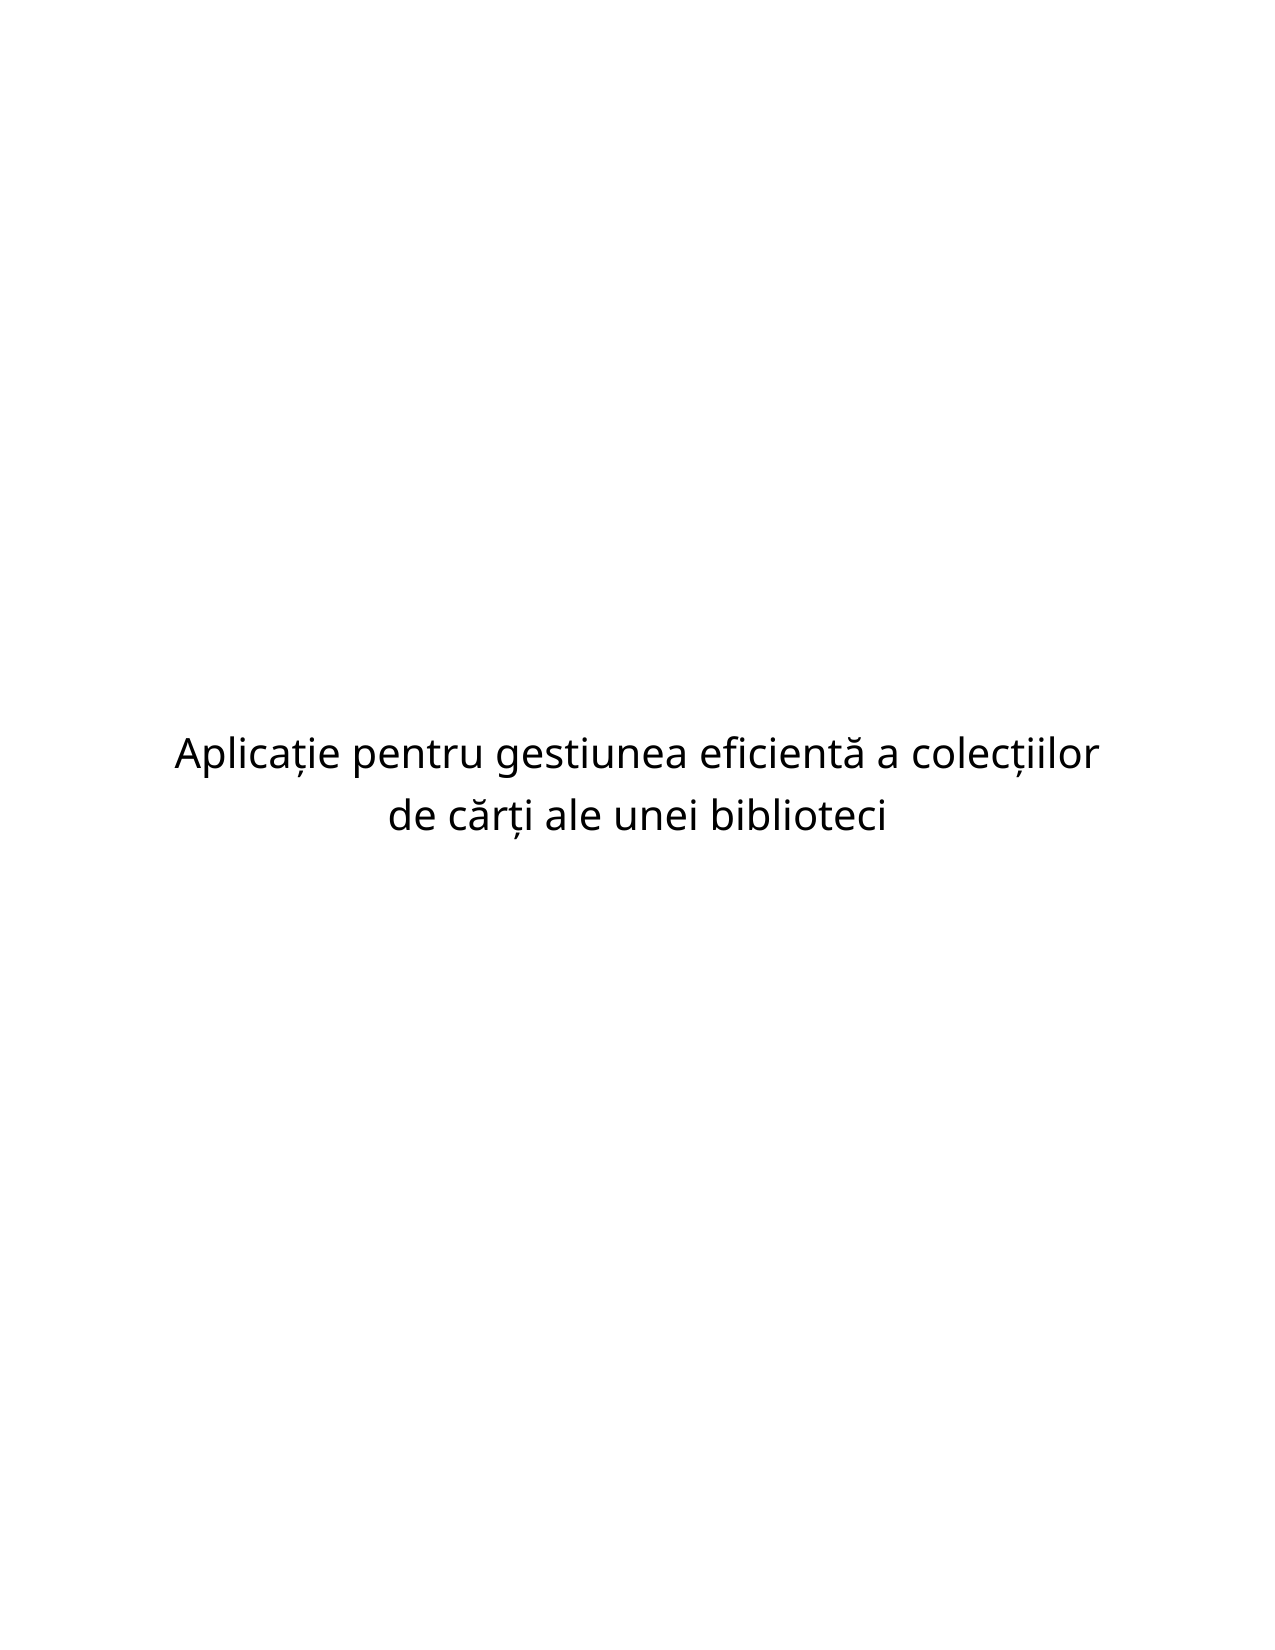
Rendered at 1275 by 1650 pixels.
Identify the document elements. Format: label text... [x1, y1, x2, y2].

text Aplicație pentru gestiunea eficientă a colecțiilor de cărți ale unei biblioteci [150, 724, 1125, 842]
